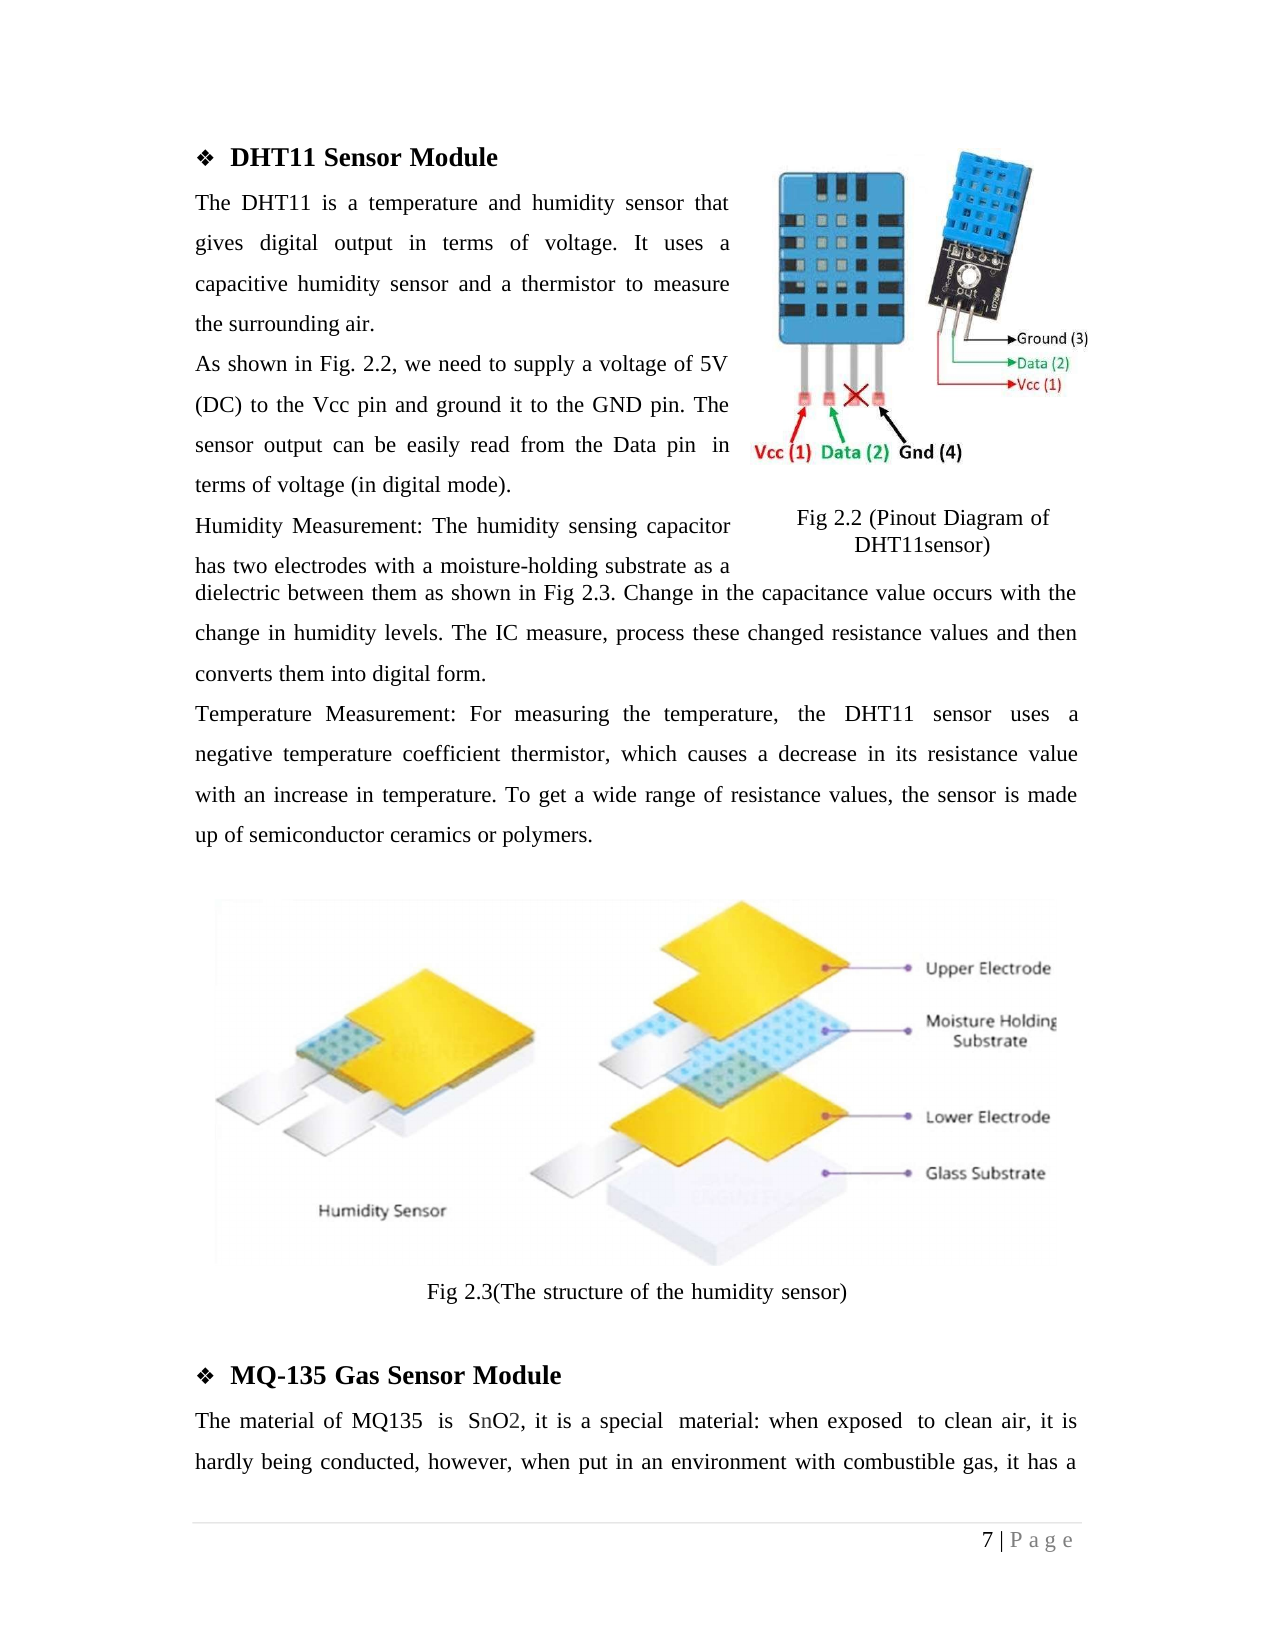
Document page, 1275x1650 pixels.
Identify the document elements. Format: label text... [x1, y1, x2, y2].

subtitle MQ-135 Gas Sensor Module [195, 1359, 1137, 1391]
picture [214, 899, 1057, 1266]
subtitle DHT11 Sensor Module [195, 141, 731, 173]
text Temperature Measurement: For measuring the temperature, the DHT11 sensor uses a negative temperature coefficient thermistor, which causes a decrease in its resistance value with an increase in temperature. To get a wide range of resistance values, the sensor is made up of semiconductor ceramics or polymers. [195, 700, 1078, 847]
text As shown in Fig. 2.2, we need to supply a voltage of 5V (DC) to the Vcc pin and ground it to the GND pin. The sensor output can be easily read from the Data pin in terms of voltage (in digital mode). [195, 350, 730, 498]
text Fig 2.2 (Pinout Diagram of DHT11sensor) [796, 504, 1137, 557]
text Humidity Measurement: The humidity sensing capacitor has two electrodes with a moisture-holding substrate as a [195, 512, 731, 579]
text The DHT11 is a temperature and humidity sensor that gives digital output in terms of voltage. It uses a capacitive humidity sensor and a thermistor to measure the surrounding air. [195, 189, 729, 336]
text dielectric between them as shown in Fig 2.3. Change in the capacitance value occurs with the change in humidity levels. The IC measure, process these changed resistance values and then converts them into digital form. [195, 579, 1078, 686]
picture [750, 148, 1088, 465]
text The material of MQ135 is SnO2, it is a special material: when exposed to clean air, it is hardly being conducted, however, when put in an environment with combustible gas, it has a [195, 1407, 1078, 1474]
